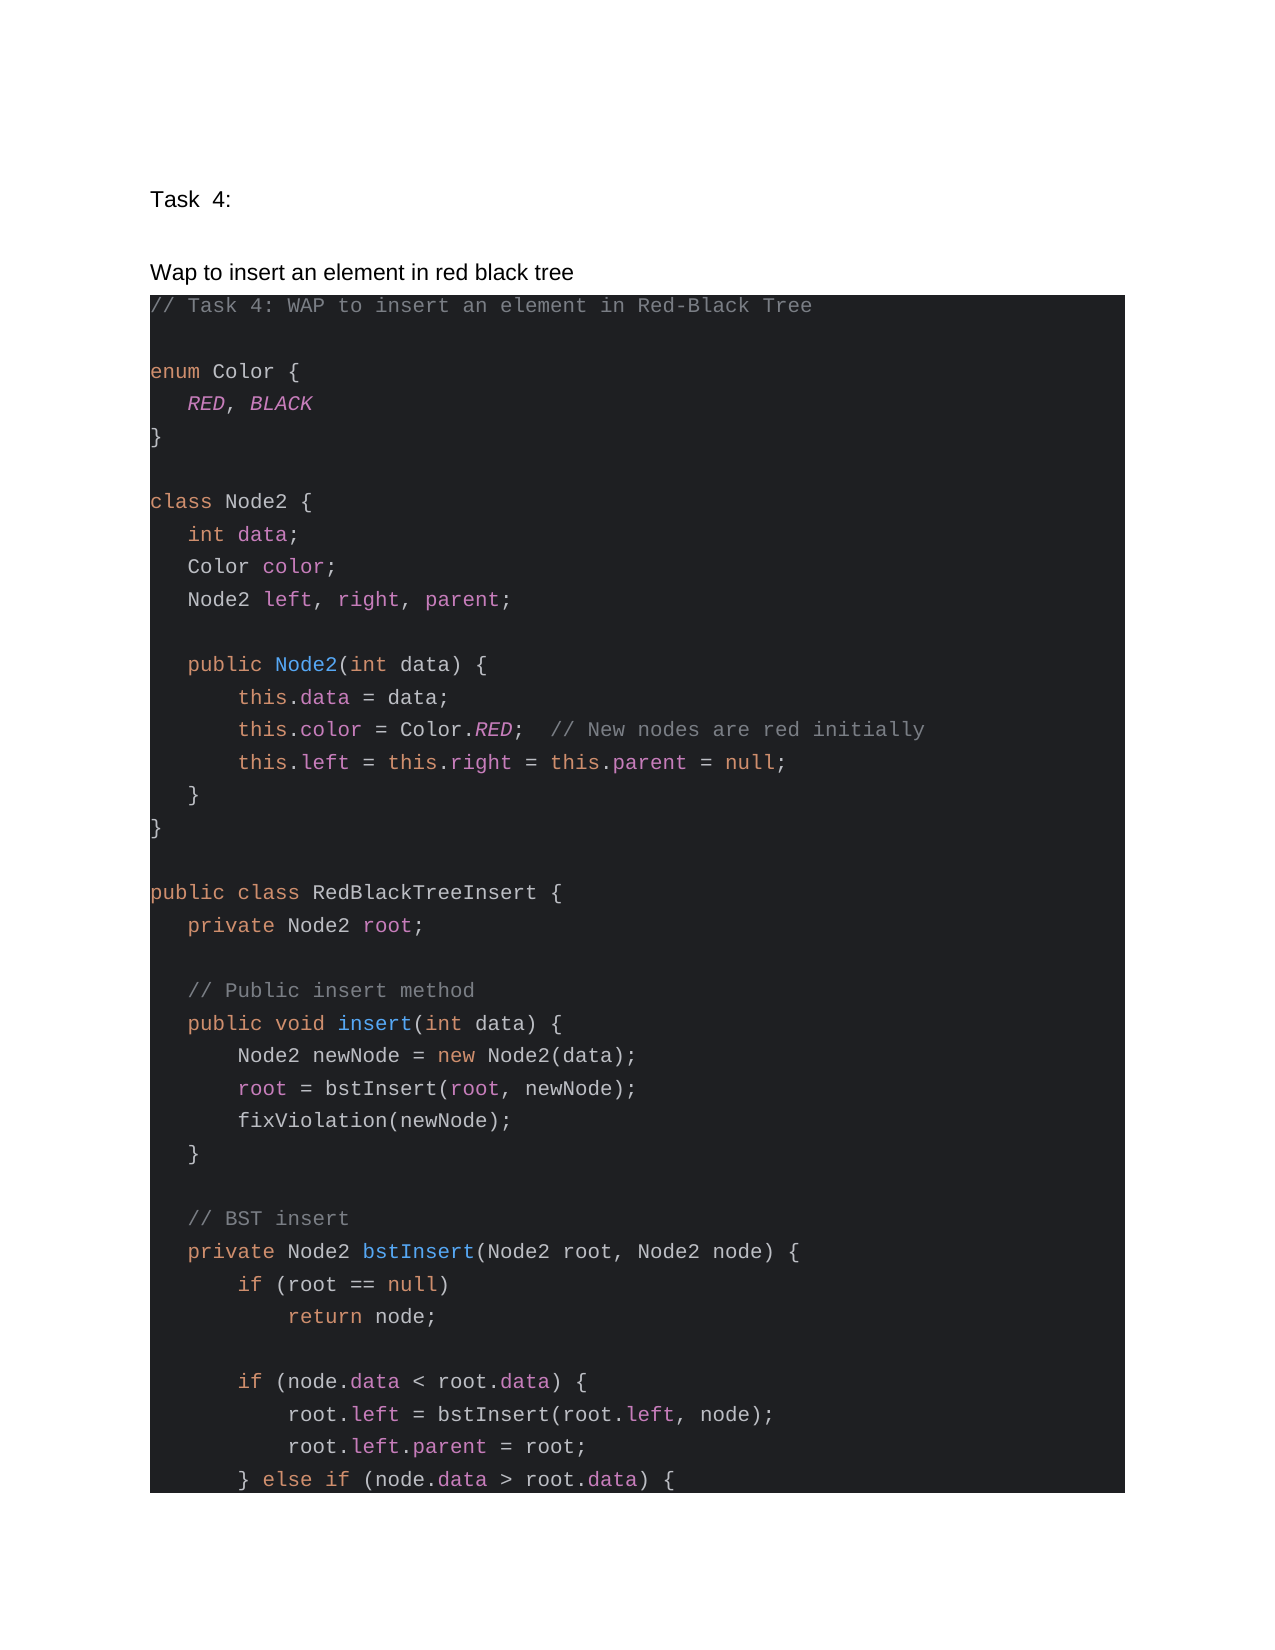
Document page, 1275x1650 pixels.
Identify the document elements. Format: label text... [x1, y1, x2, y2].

text } [150, 426, 1125, 449]
text Wap to insert an element in red black tree [150, 259, 1125, 285]
text // Public insert method [150, 980, 1125, 1004]
text Task 4: [150, 186, 1125, 213]
text } [150, 784, 1125, 808]
text this.color = Color.RED; // New nodes are red initially [150, 719, 1125, 743]
text root.left = bstInsert(root.left, node); [150, 1404, 1125, 1428]
text this.data = data; [150, 687, 1125, 710]
text fixViolation(newNode); [150, 1111, 1125, 1134]
text this.left = this.right = this.parent = null; [150, 752, 1125, 776]
text // Task 4: WAP to insert an element in Red-Black Tree [150, 295, 1125, 319]
text private Node2 bstInsert(Node2 root, Node2 node) { [150, 1241, 1125, 1264]
text public void insert(int data) { [150, 1013, 1125, 1036]
text } [150, 817, 1125, 841]
text RED, BLACK [150, 393, 1125, 417]
text if (root == null) [150, 1273, 1125, 1297]
text // BST insert [150, 1208, 1125, 1232]
text Node2 left, right, parent; [150, 589, 1125, 612]
text class Node2 { [150, 491, 1125, 515]
text enum Color { [150, 361, 1125, 384]
text private Node2 root; [150, 915, 1125, 938]
text return node; [150, 1306, 1125, 1330]
text int data; [150, 524, 1125, 547]
text Color color; [150, 556, 1125, 580]
text root = bstInsert(root, newNode); [150, 1078, 1125, 1102]
text } [150, 1143, 1125, 1167]
text } else if (node.data > root.data) { [150, 1469, 1125, 1493]
text public Node2(int data) { [150, 654, 1125, 678]
text Node2 newNode = new Node2(data); [150, 1045, 1125, 1069]
text root.left.parent = root; [150, 1437, 1125, 1460]
text public class RedBlackTreeInsert { [150, 882, 1125, 906]
text if (node.data < root.data) { [150, 1371, 1125, 1395]
